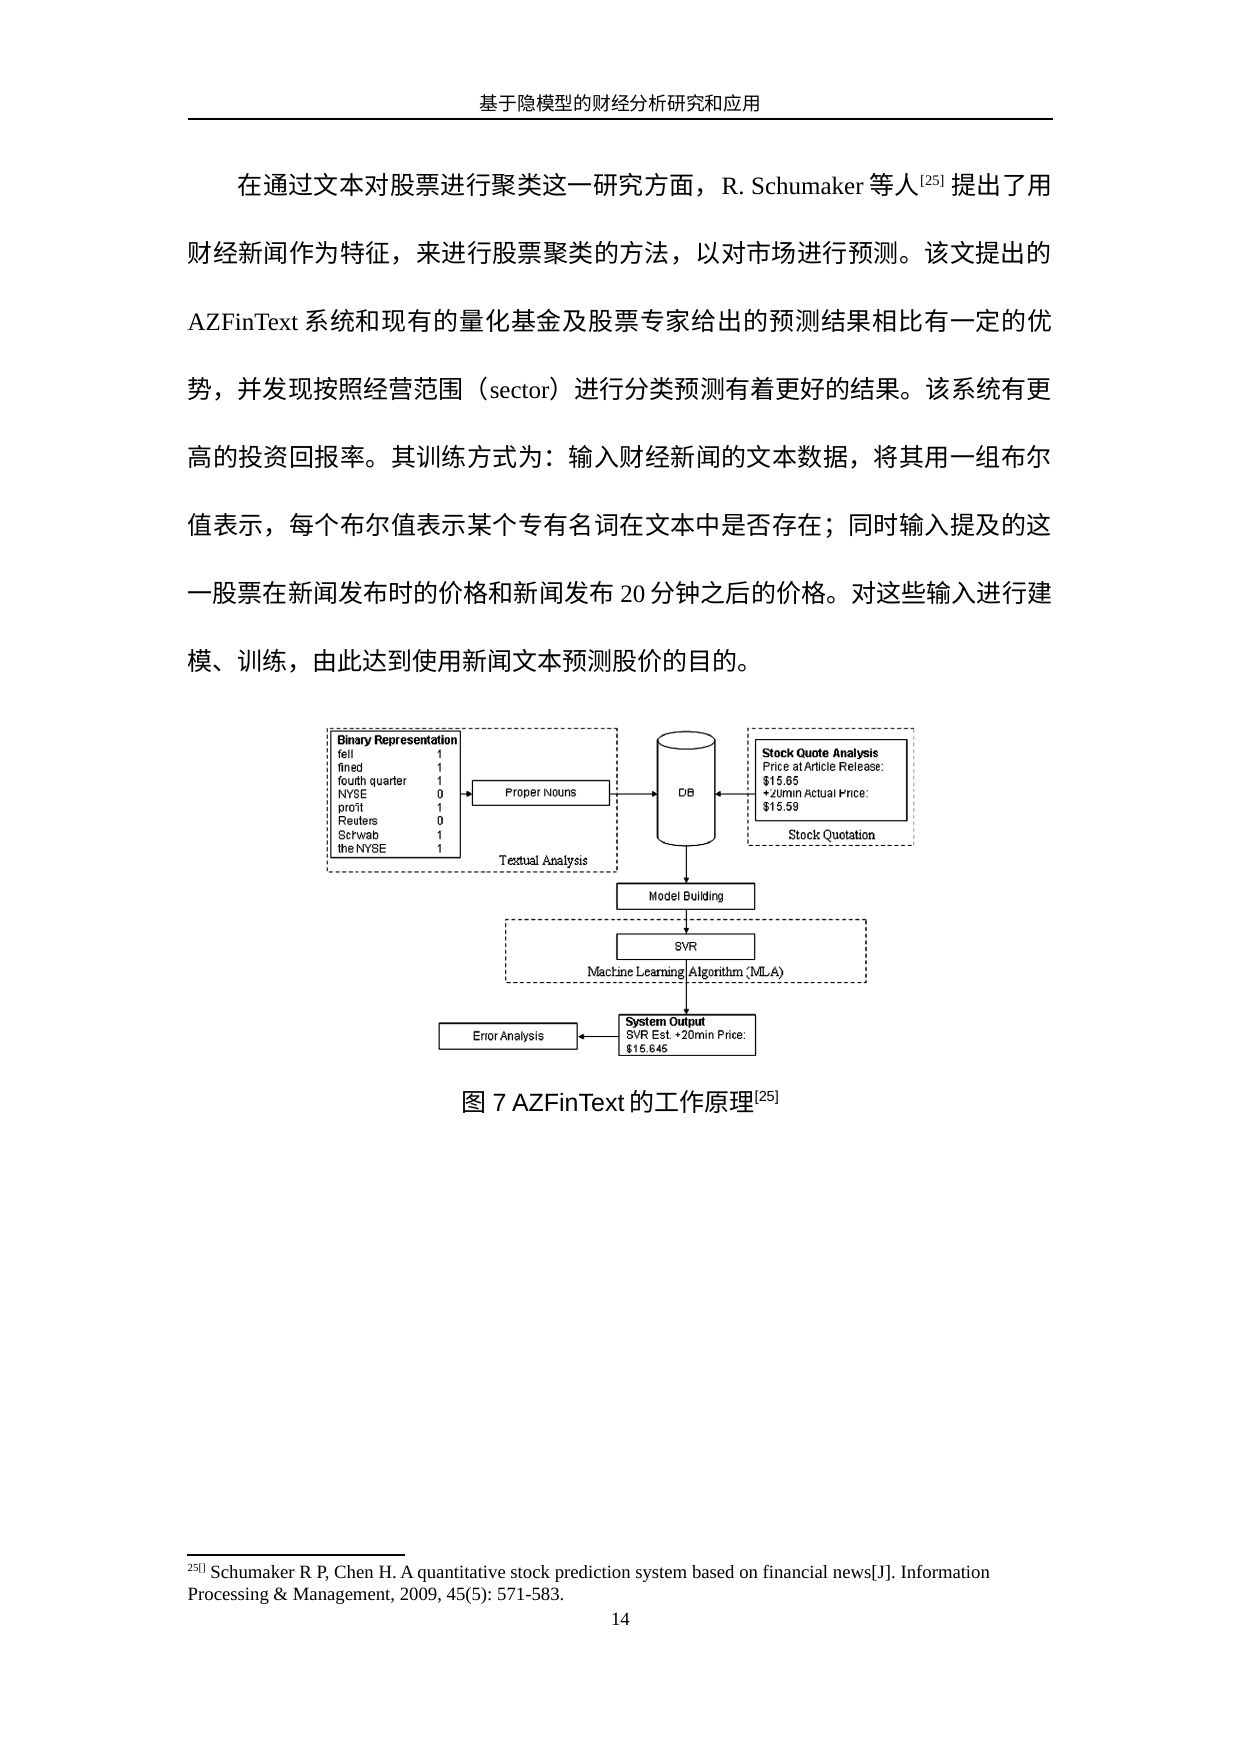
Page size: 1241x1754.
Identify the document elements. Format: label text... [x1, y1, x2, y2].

picture [326, 727, 915, 1056]
text 在通过文本对股票进行聚类这一研究方面，R. Schumaker等人[] 提出了用财经新闻作为特征，来进行股票聚类的方法，以对市场进行预测。该文提出的AZFinText系统和现有的量化基金及股票专家给出的预测结果相比有一定的优势，并发现按照经营范围（sector）进行分类预测有着更好的结果。该系统有更高的投资回报率。其训练方式为：输入财经新闻的文本数据，将其用一组布尔值表示，每个布尔值表示某个专有名词在文本中是否存在；同时输入提及的这一股票在新闻发布时的价格和新闻发布20分钟之后的价格。对这些输入进行建模、训练，由此达到使用新闻文本预测股价的目的。 [187, 150, 1053, 693]
text 图 7 AZFinText的工作原理[25] [187, 1067, 1053, 1135]
